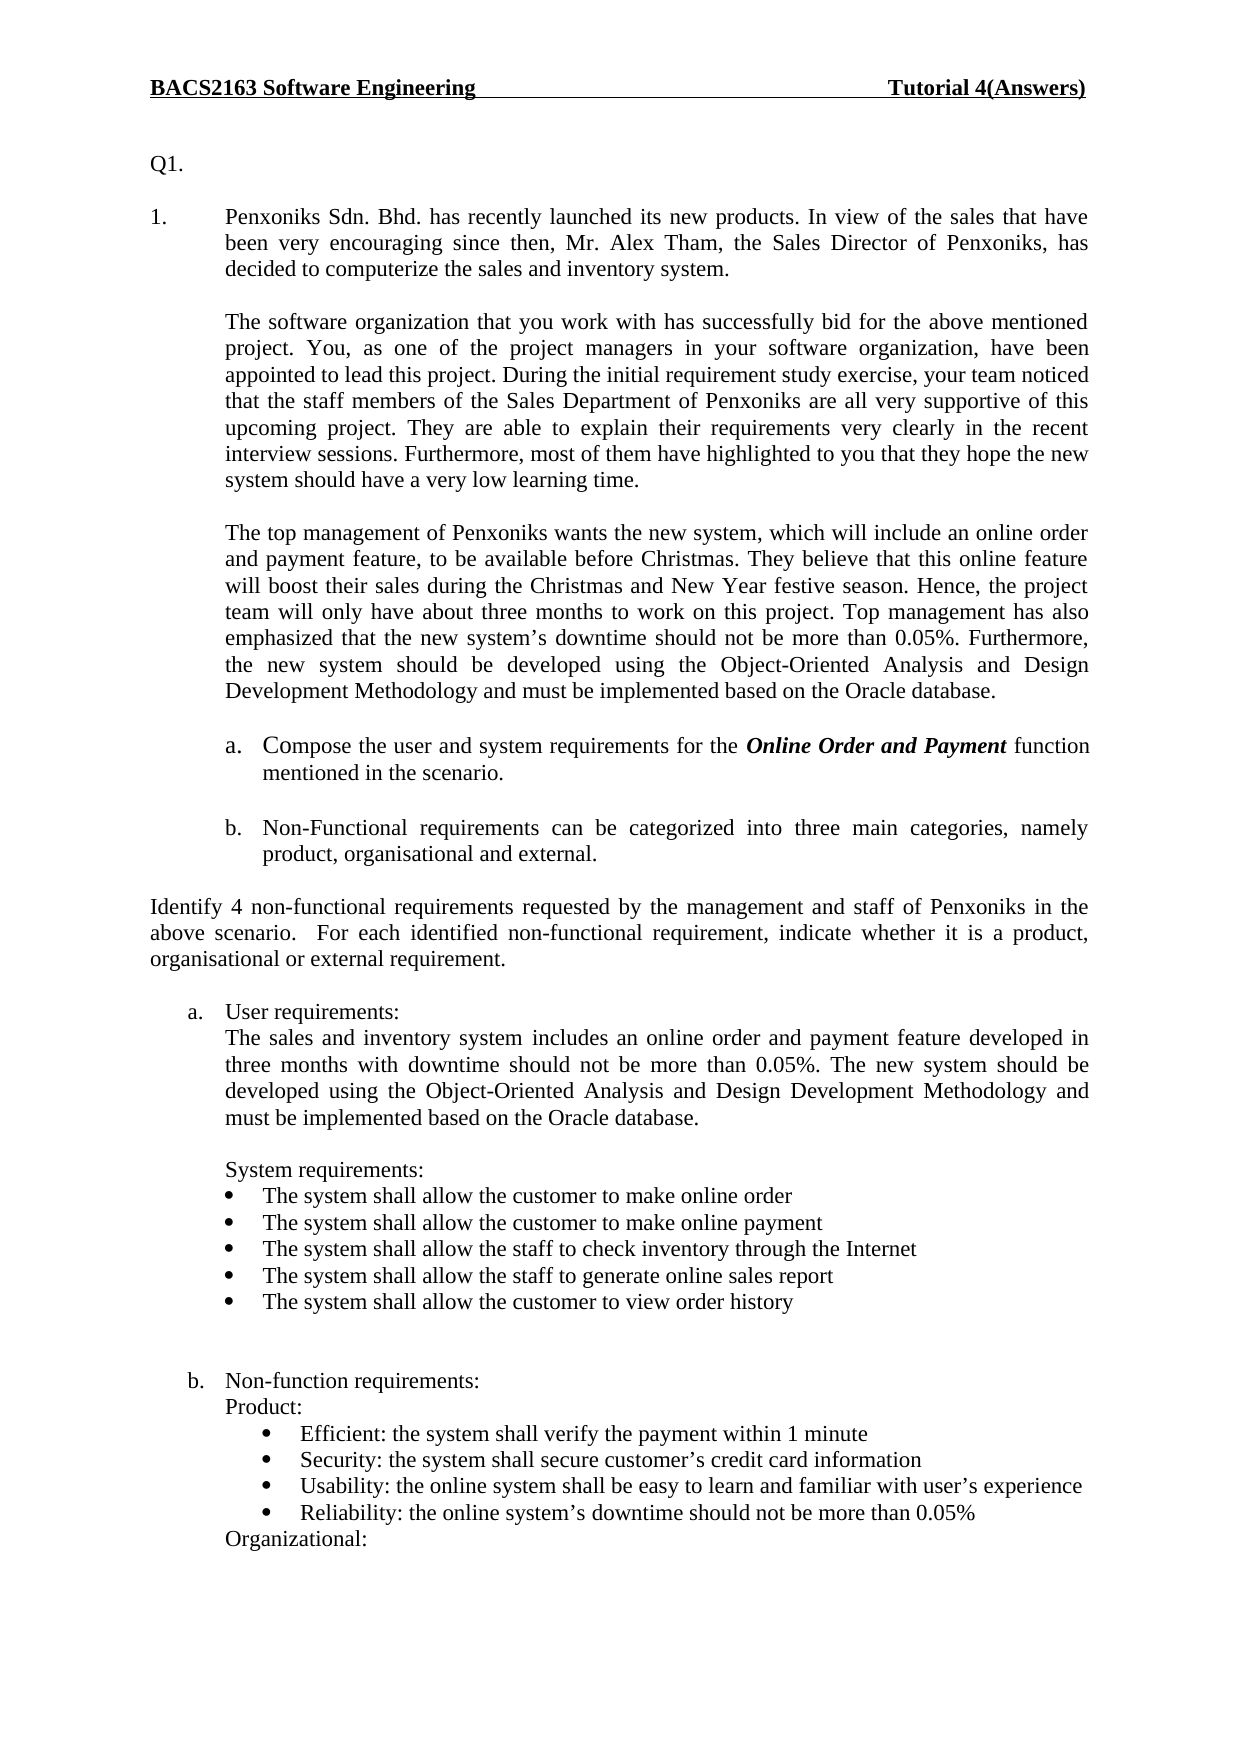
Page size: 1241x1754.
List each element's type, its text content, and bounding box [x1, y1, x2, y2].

list Security: the system shall secure customer’s credit card information [262, 1446, 1090, 1472]
list Compose the user and system requirements for the Online Order and Payment function mentioned in the scenario. [225, 730, 1090, 785]
list The system shall allow the customer to view order history [225, 1288, 1090, 1314]
list The system shall allow the customer to make online payment [225, 1209, 1090, 1235]
list Usability: the online system shall be easy to learn and familiar with user’s experience [262, 1472, 1090, 1499]
list User requirements: [187, 998, 1090, 1024]
text Product: [225, 1393, 1090, 1420]
text The software organization that you work with has successfully bid for the above mentioned project. You, as one of the project managers in your software organization, have been appointed to lead this project. During the initial requirement study exercise, your team noticed that the staff members of the Sales Department of Penxoniks are all very supportive of this upcoming project. They are able to explain their requirements very clearly in the recent interview sessions. Furthermore, most of them have highlighted to you that they hope the new system should have a very low learning time. [225, 308, 1090, 493]
list Efficient: the system shall verify the payment within 1 minute [262, 1420, 1090, 1446]
list The system shall allow the customer to make online order [225, 1183, 1090, 1209]
list Reliability: the online system’s downtime should not be more than 0.05% [262, 1499, 1090, 1525]
list Non-Functional requirements can be categorized into three main categories, namely product, organisational and external. [225, 814, 1090, 866]
text Q1. [150, 150, 1090, 176]
list The system shall allow the staff to check inventory through the Internet [225, 1235, 1090, 1262]
list Penxoniks Sdn. Bhd. has recently launched its new products. In view of the sales that have been very encouraging since then, Mr. Alex Tham, the Sales Director of Penxoniks, has decided to computerize the sales and inventory system. [150, 203, 1090, 282]
text The sales and inventory system includes an online order and payment feature developed in three months with downtime should not be more than 0.05%. The new system should be developed using the Object-Oriented Analysis and Design Development Methodology and must be implemented based on the Oracle database. [225, 1024, 1090, 1130]
text Identify 4 non-functional requirements requested by the management and staff of Penxoniks in the above scenario. For each identified non-functional requirement, indicate whether it is a product, organisational or external requirement. [150, 893, 1090, 972]
text Organizational: [225, 1525, 1090, 1552]
text The top management of Penxoniks wants the new system, which will include an online order and payment feature, to be available before Christmas. They believe that this online feature will boost their sales during the Christmas and New Year festive season. Hence, the project team will only have about three months to work on this project. Top management has also emphasized that the new system’s downtime should not be more than 0.05%. Furthermore, the new system should be developed using the Object-Oriented Analysis and Design Development Methodology and must be implemented based on the Oracle database. [225, 519, 1090, 703]
list The system shall allow the staff to generate online sales report [225, 1262, 1090, 1288]
list Non-function requirements: [187, 1367, 1090, 1393]
list System requirements: [225, 1156, 1090, 1183]
